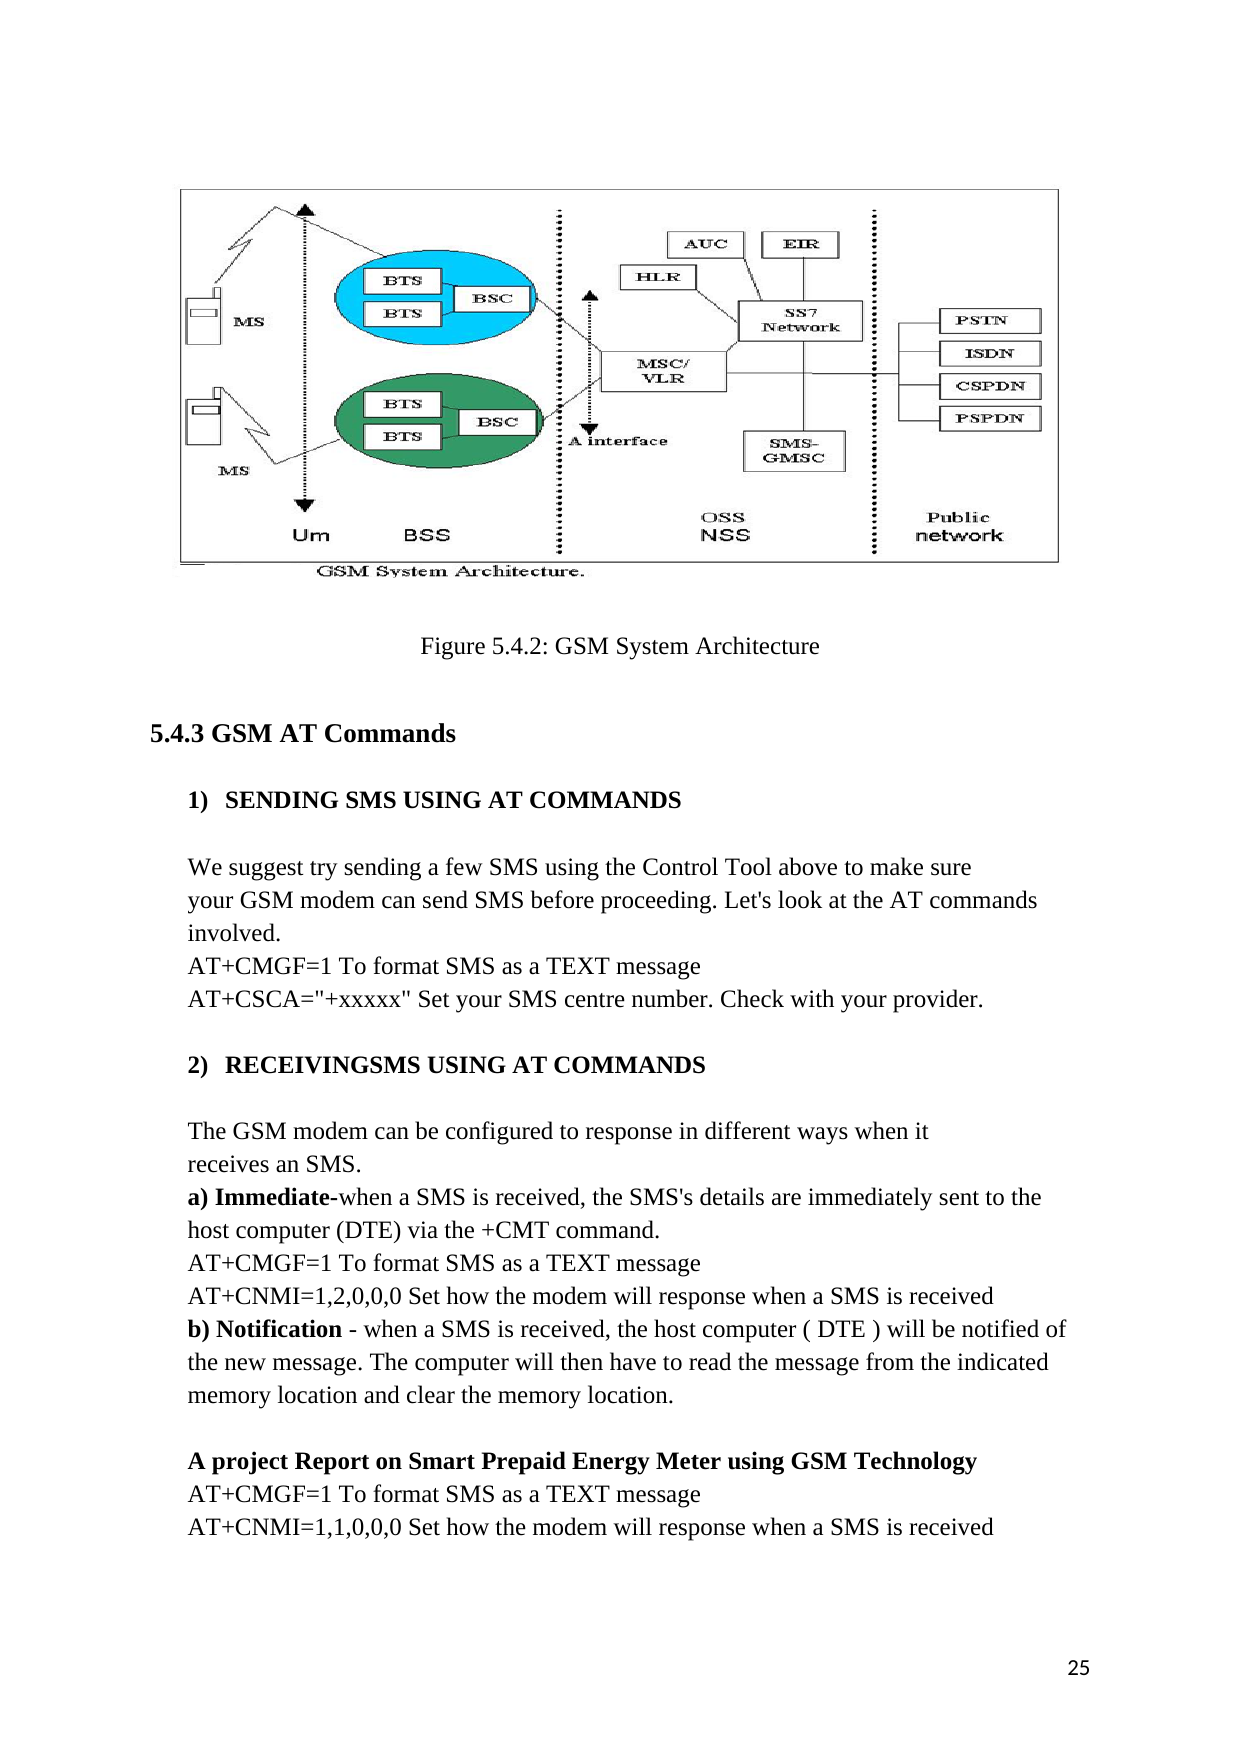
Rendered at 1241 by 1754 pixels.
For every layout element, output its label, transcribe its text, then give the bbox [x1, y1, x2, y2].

text involved. [150, 918, 1090, 946]
text 5.4.3 GSM AT Commands [150, 717, 1090, 748]
text AT+CMGF=1 To format SMS as a TEXT message [150, 951, 1090, 979]
list SENDING SMS USING AT COMMANDS [187, 786, 1090, 814]
text We suggest try sending a few SMS using the Control Tool above to make sure [150, 852, 1090, 880]
text the new message. The computer will then have to read the message from the indicated [187, 1347, 1090, 1376]
list RECEIVINGSMS USING AT COMMANDS [187, 1050, 1090, 1078]
text AT+CMGF=1 To format SMS as a TEXT message [150, 1248, 1090, 1277]
text memory location and clear the memory location. [150, 1380, 1090, 1409]
text AT+CSCA="+xxxxx" Set your SMS centre number. Check with your provider. [150, 984, 1090, 1012]
text AT+CNMI=1,2,0,0,0 Set how the modem will response when a SMS is received [150, 1281, 1090, 1310]
text The GSM modem can be configured to response in different ways when it [150, 1116, 1090, 1144]
text your GSM modem can send SMS before proceeding. Let's look at the AT commands [187, 885, 1090, 913]
text Figure 5.4.2: GSM System Architecture [150, 631, 1090, 659]
text b) Notification - when a SMS is received, the host computer ( DTE ) will be notified of [187, 1314, 1090, 1343]
text host computer (DTE) via the +CMT command. [150, 1215, 1090, 1244]
text AT+CNMI=1,1,0,0,0 Set how the modem will response when a SMS is received [150, 1512, 1090, 1541]
text AT+CMGF=1 To format SMS as a TEXT message [150, 1479, 1090, 1508]
text a) Immediate-when a SMS is received, the SMS's details are immediately sent to the [187, 1182, 1090, 1211]
text A project Report on Smart Prepaid Energy Meter using GSM Technology [150, 1446, 1090, 1475]
text receives an SMS. [150, 1149, 1090, 1178]
picture [171, 183, 1070, 627]
